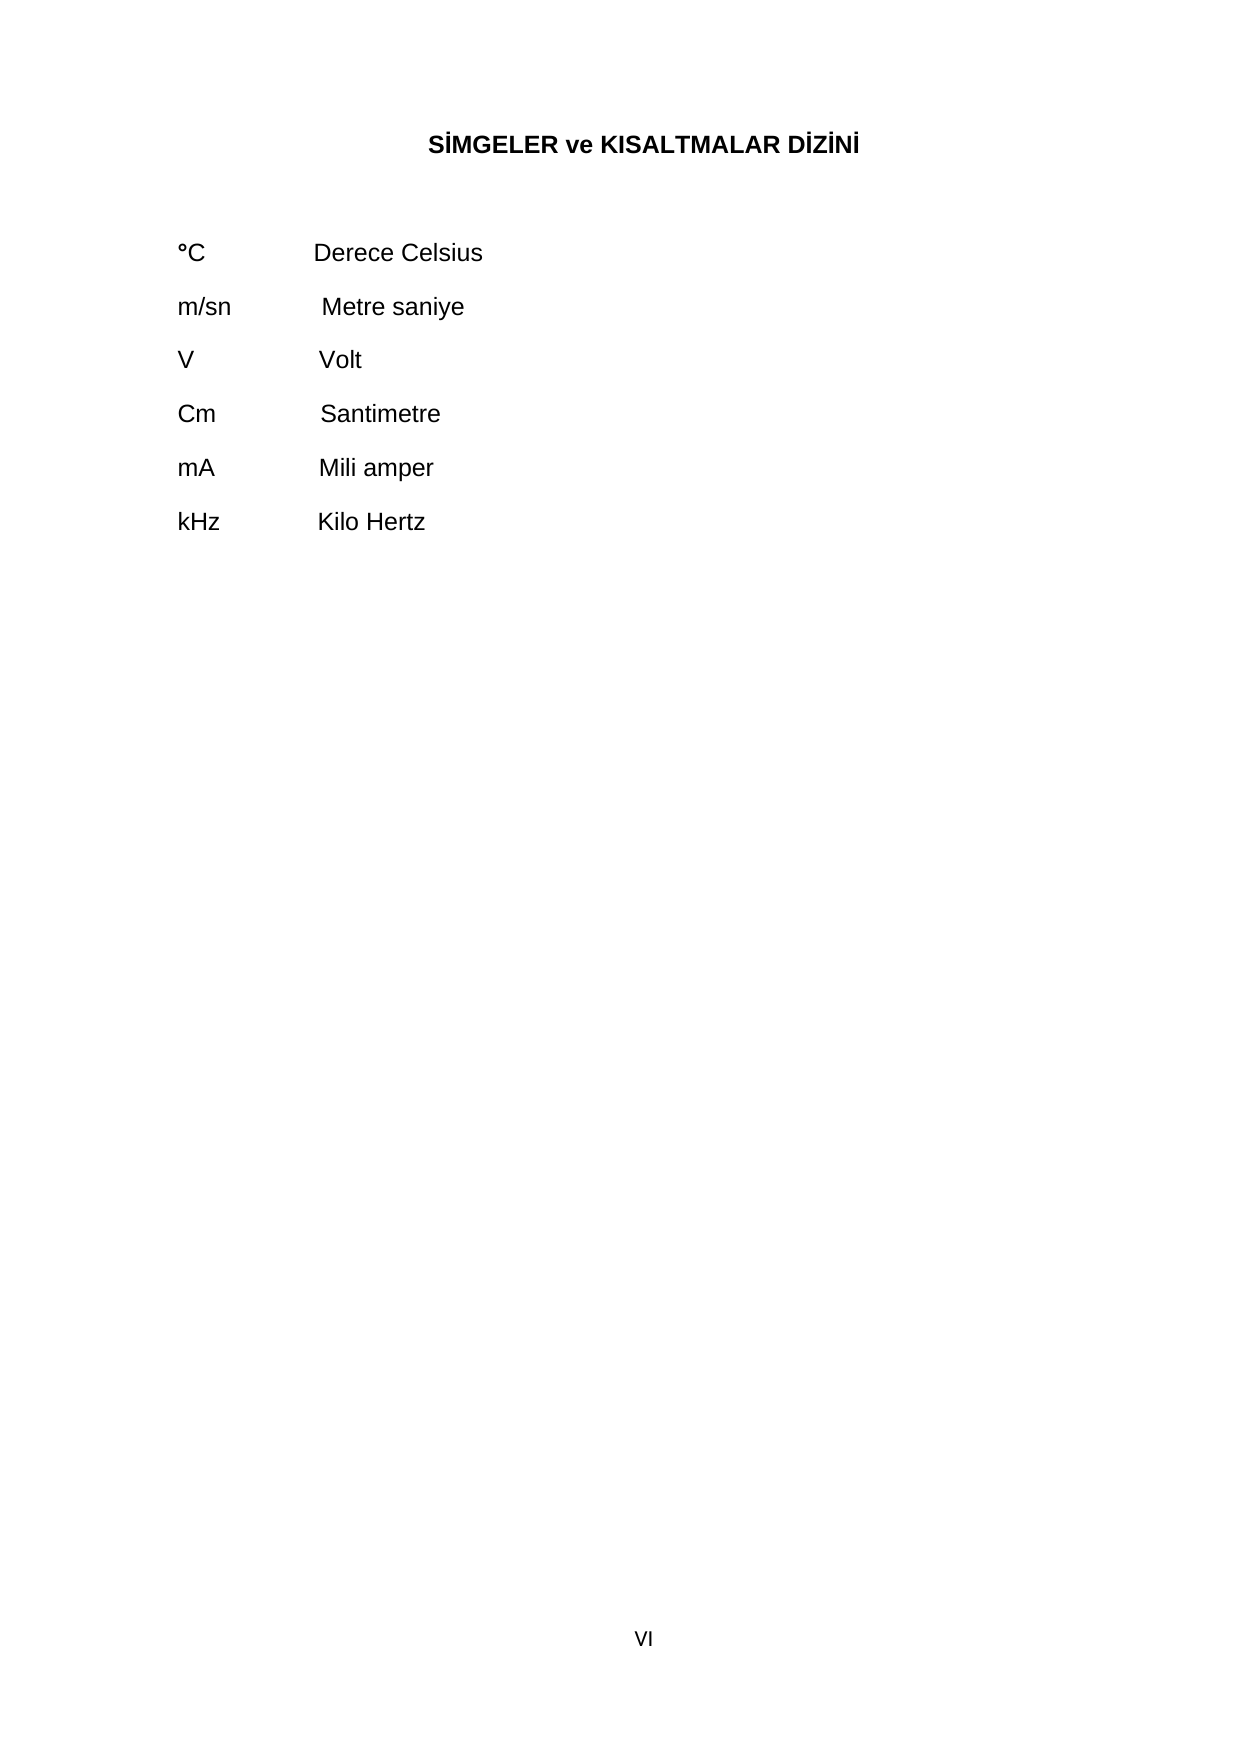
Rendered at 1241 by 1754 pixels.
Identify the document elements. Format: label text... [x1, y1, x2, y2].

text SİMGELER ve KISALTMALAR DİZİNİ [177, 130, 1110, 159]
text kHz Kilo Hertz [177, 507, 1110, 536]
text Cm Santimetre [177, 399, 1110, 428]
text °C Derece Celsius [205, 238, 1110, 266]
text V Volt [177, 345, 1110, 374]
text m/sn Metre saniye [177, 291, 1110, 320]
text mA Mili amper [177, 453, 1110, 482]
